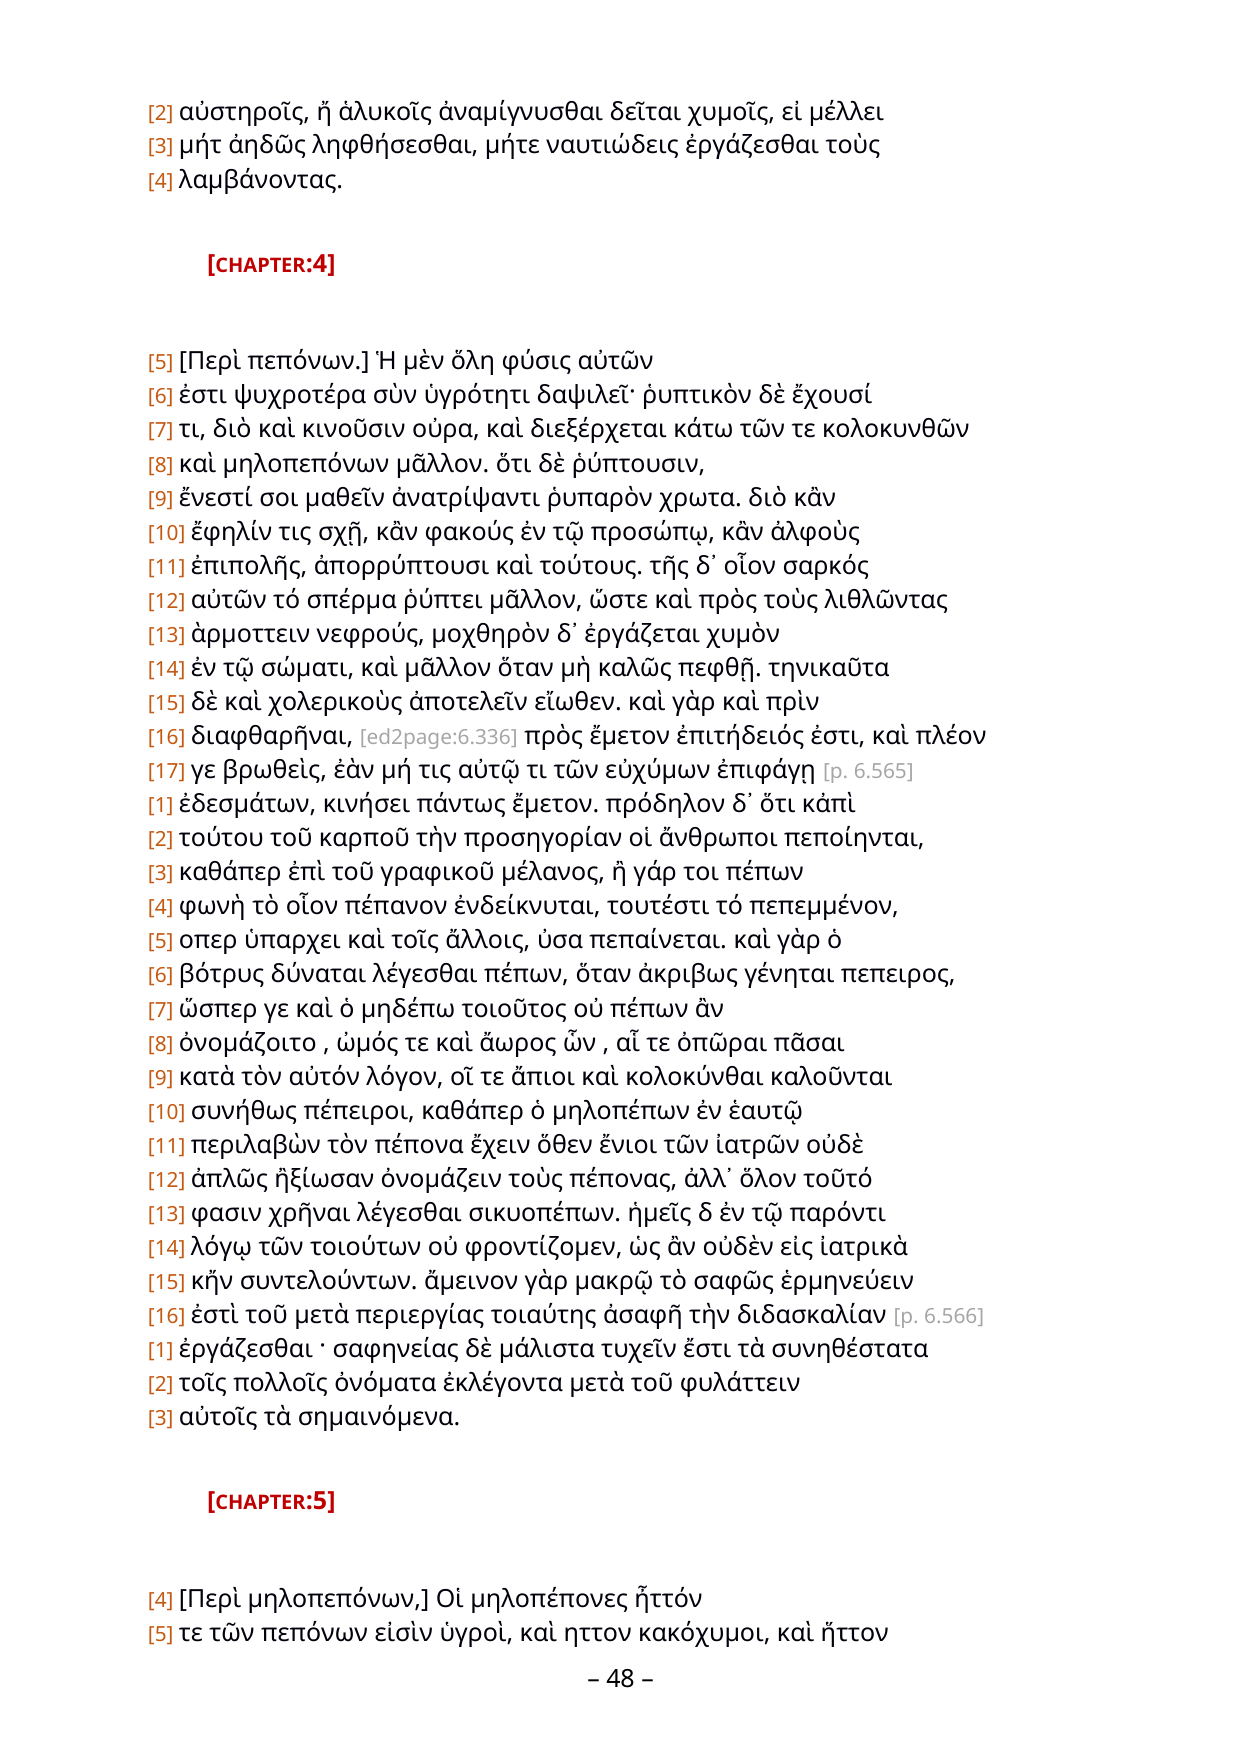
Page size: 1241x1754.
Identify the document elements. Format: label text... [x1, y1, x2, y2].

subtitle [chapter:5] [207, 1483, 1092, 1517]
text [148, 1552, 1092, 1649]
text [148, 93, 1092, 195]
text [5] [Περὶ πεπόνων.] Ἡ μὲν ὅλη φύσις αὐτῶν [6] ἐστι ψυχροτέρα σὺν ὑγρότητι δαψιλεῖ· ῥυπτικὸν δὲ ἔχουσί [7] τι, διὸ καὶ κινοῦσιν οὐρα, καὶ διεξέρχεται κάτω τῶν τε κολοκυνθῶν [8] καὶ μηλοπεπόνων μᾶλλον. ὅτι δὲ ῥύπτουσιν, [9] ἔνεστί σοι μαθεῖν ἀνατρίψαντι ῥυπαρὸν χρωτα. διὸ κἂν [10] ἔφηλίν τις σχῇ, κἂν φακούς ἐν τῷ προσώπῳ, κἂν ἀλφοὺς [11] ἐπιπολῆς, ἀπορρύπτουσι καὶ τούτους. τῆς δ᾽ οἷον σαρκός [12] αὐτῶν τό σπέρμα ῥύπτει μᾶλλον, ὥστε καὶ πρὸς τοὺς λιθλῶντας [13] ὰρμοττειν νεφρούς, μοχθηρὸν δ᾽ ἐργάζεται χυμὸν [14] ἐν τῷ σώματι, καὶ μᾶλλον ὅταν μὴ καλῶς πεφθῇ. τηνικαῦτα [15] δὲ καὶ χολερικοὺς ἀποτελεῖν εἴωθεν. καὶ γὰρ καὶ πρὶν [16] διαφθαρῆναι, [ed2page:6.336] πρὸς ἔμετον ἐπιτήδειός ἐστι, καὶ πλέον [17] γε βρωθεὶς, ἐὰν μή τις αὐτῷ τι τῶν εὐχύμων ἐπιφάγῃ [p. 6.565] [1] ἐδεσμάτων, κινήσει πάντως ἔμετον. πρόδηλον δ᾽ ὅτι κἀπὶ [2] τούτου τοῦ καρποῦ τὴν προσηγορίαν οἱ ἄνθρωποι πεποίηνται, [3] καθάπερ ἐπὶ τοῦ γραφικοῦ μέλανος, ἢ γάρ τοι πέπων [4] φωνὴ τὸ οἷον πέπανον ἐνδείκνυται, τουτέστι τό πεπεμμένον, [5] οπερ ὑπαρχει καὶ τοῖς ἄλλοις, ὐσα πεπαίνεται. καὶ γὰρ ὁ [6] βότρυς δύναται λέγεσθαι πέπων, ὅταν ἀκριβως γένηται πεπειρος, [7] ὥσπερ γε καὶ ὁ μηδέπω τοιοῦτος οὐ πέπων ἂν [8] ὀνομάζοιτο , ὠμός τε καὶ ἄωρος ὧν , αἷ τε ὀπῶραι πᾶσαι [9] κατὰ τὸν αὐτόν λόγον, οῖ τε ἄπιοι καὶ κολοκύνθαι καλοῦνται [10] συνήθως πέπειροι, καθάπερ ὁ μηλοπέπων ἐν ἑαυτῷ [11] περιλαβὼν τὸν πέπονα ἔχειν ὅθεν ἔνιοι τῶν ἰατρῶν οὐδὲ [12] ἀπλῶς ἢξίωσαν ὀνομάζειν τοὺς πέπονας, ἀλλ᾽ ὅλον τοῦτό [13] φασιν χρῆναι λέγεσθαι σικυοπέπων. ἡμεῖς δ ἐν τῷ παρόντι [14] λόγῳ τῶν τοιούτων οὐ φροντίζομεν, ὡς ἂν οὐδὲν εἰς ἰατρικὰ [15] κἤν συντελούντων. ἄμεινον γὰρ μακρῷ τὸ σαφῶς ἑρμηνεύειν [16] ἐστὶ τοῦ μετὰ περιεργίας τοιαύτης ἀσαφῆ τὴν διδασκαλίαν [p. 6.566] [1] ἐργάζεσθαι · σαφηνείας δὲ μάλιστα τυχεῖν ἔστι τὰ συνηθέστατα [2] τοῖς πολλοῖς ὀνόματα ἐκλέγοντα μετὰ τοῦ φυλάττειν [3] αὐτοῖς τὰ σημαινόμενα. [148, 314, 1092, 1433]
subtitle [chapter:4] [207, 245, 1092, 279]
